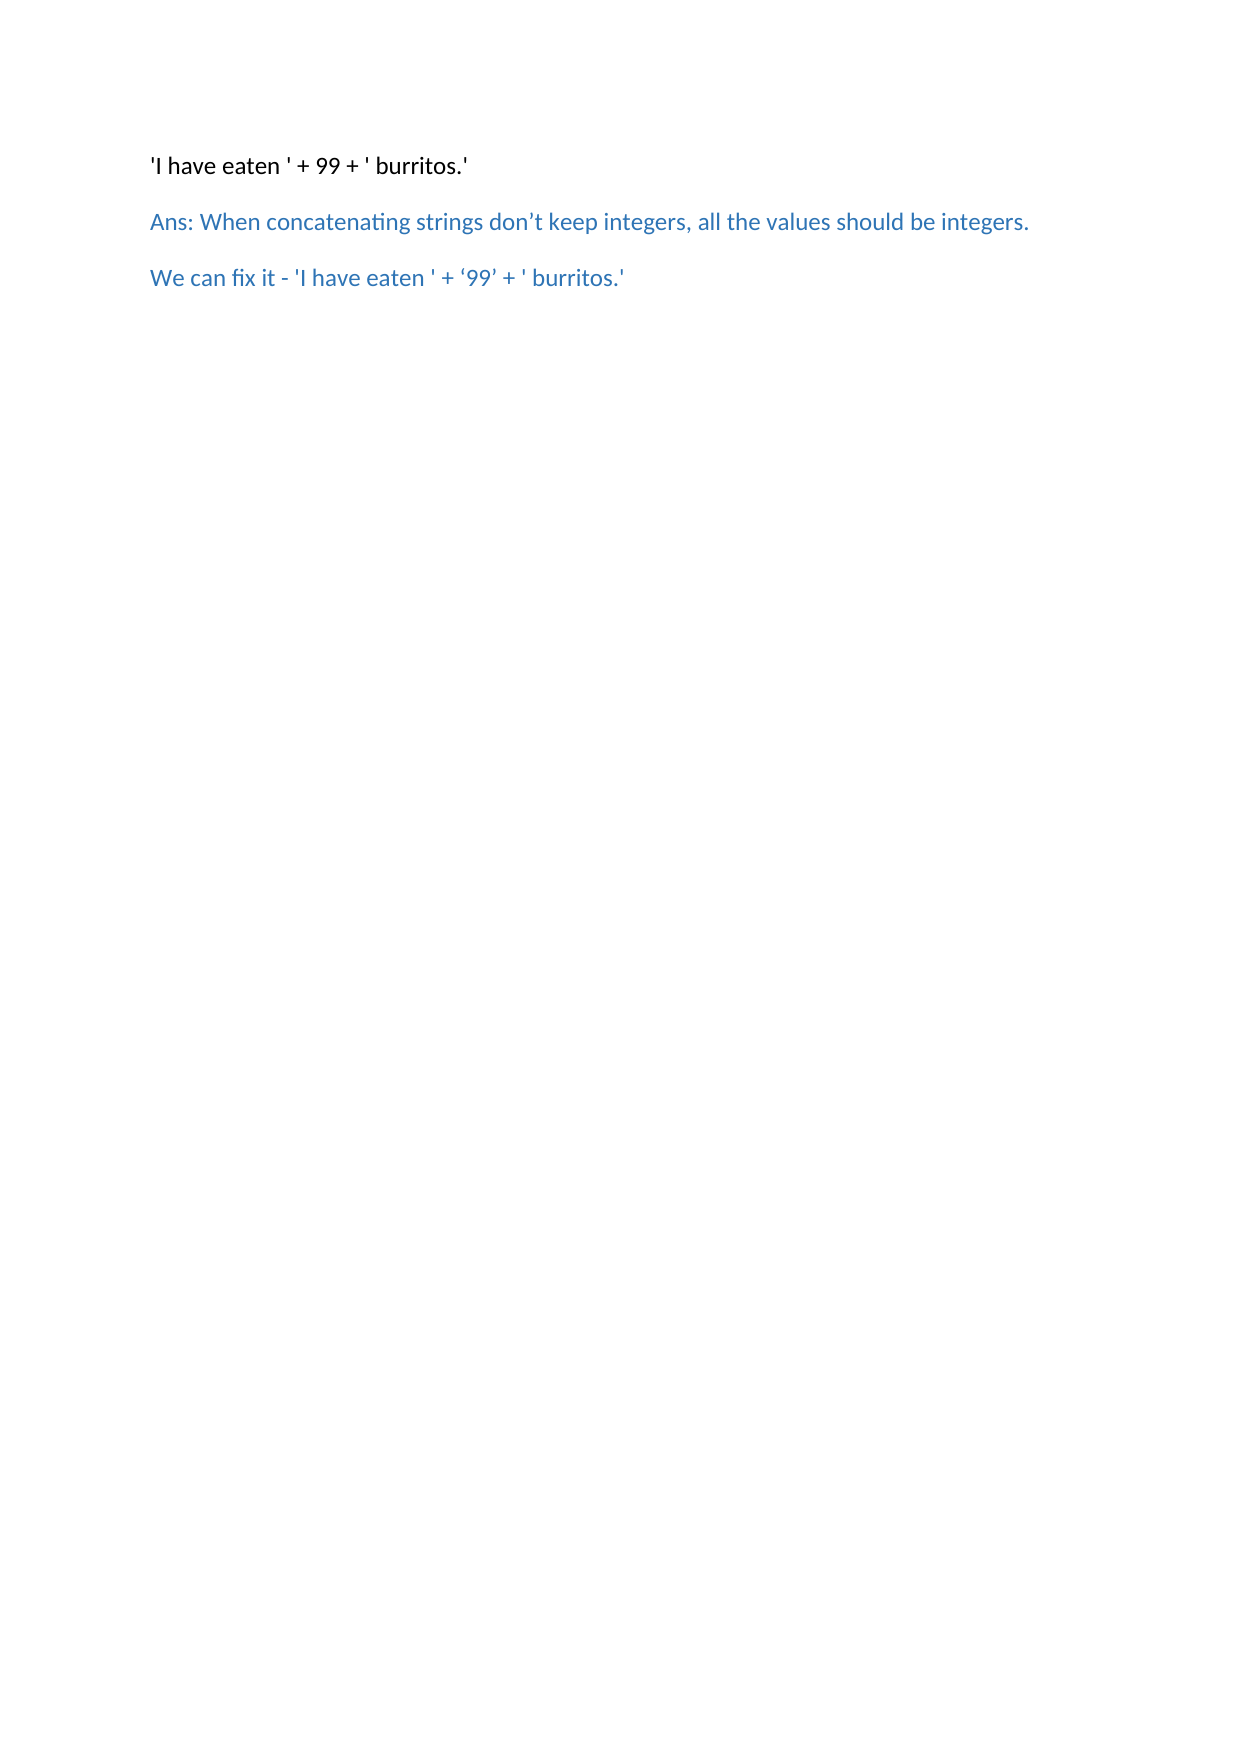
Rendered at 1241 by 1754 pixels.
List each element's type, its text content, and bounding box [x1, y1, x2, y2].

text 'I have eaten ' + 99 + ' burritos.' [150, 150, 1090, 181]
text Ans: When concatenating strings don’t keep integers, all the values should be integers. [150, 206, 1090, 236]
text We can fix it - 'I have eaten ' + ‘99’ + ' burritos.' [150, 262, 1090, 292]
